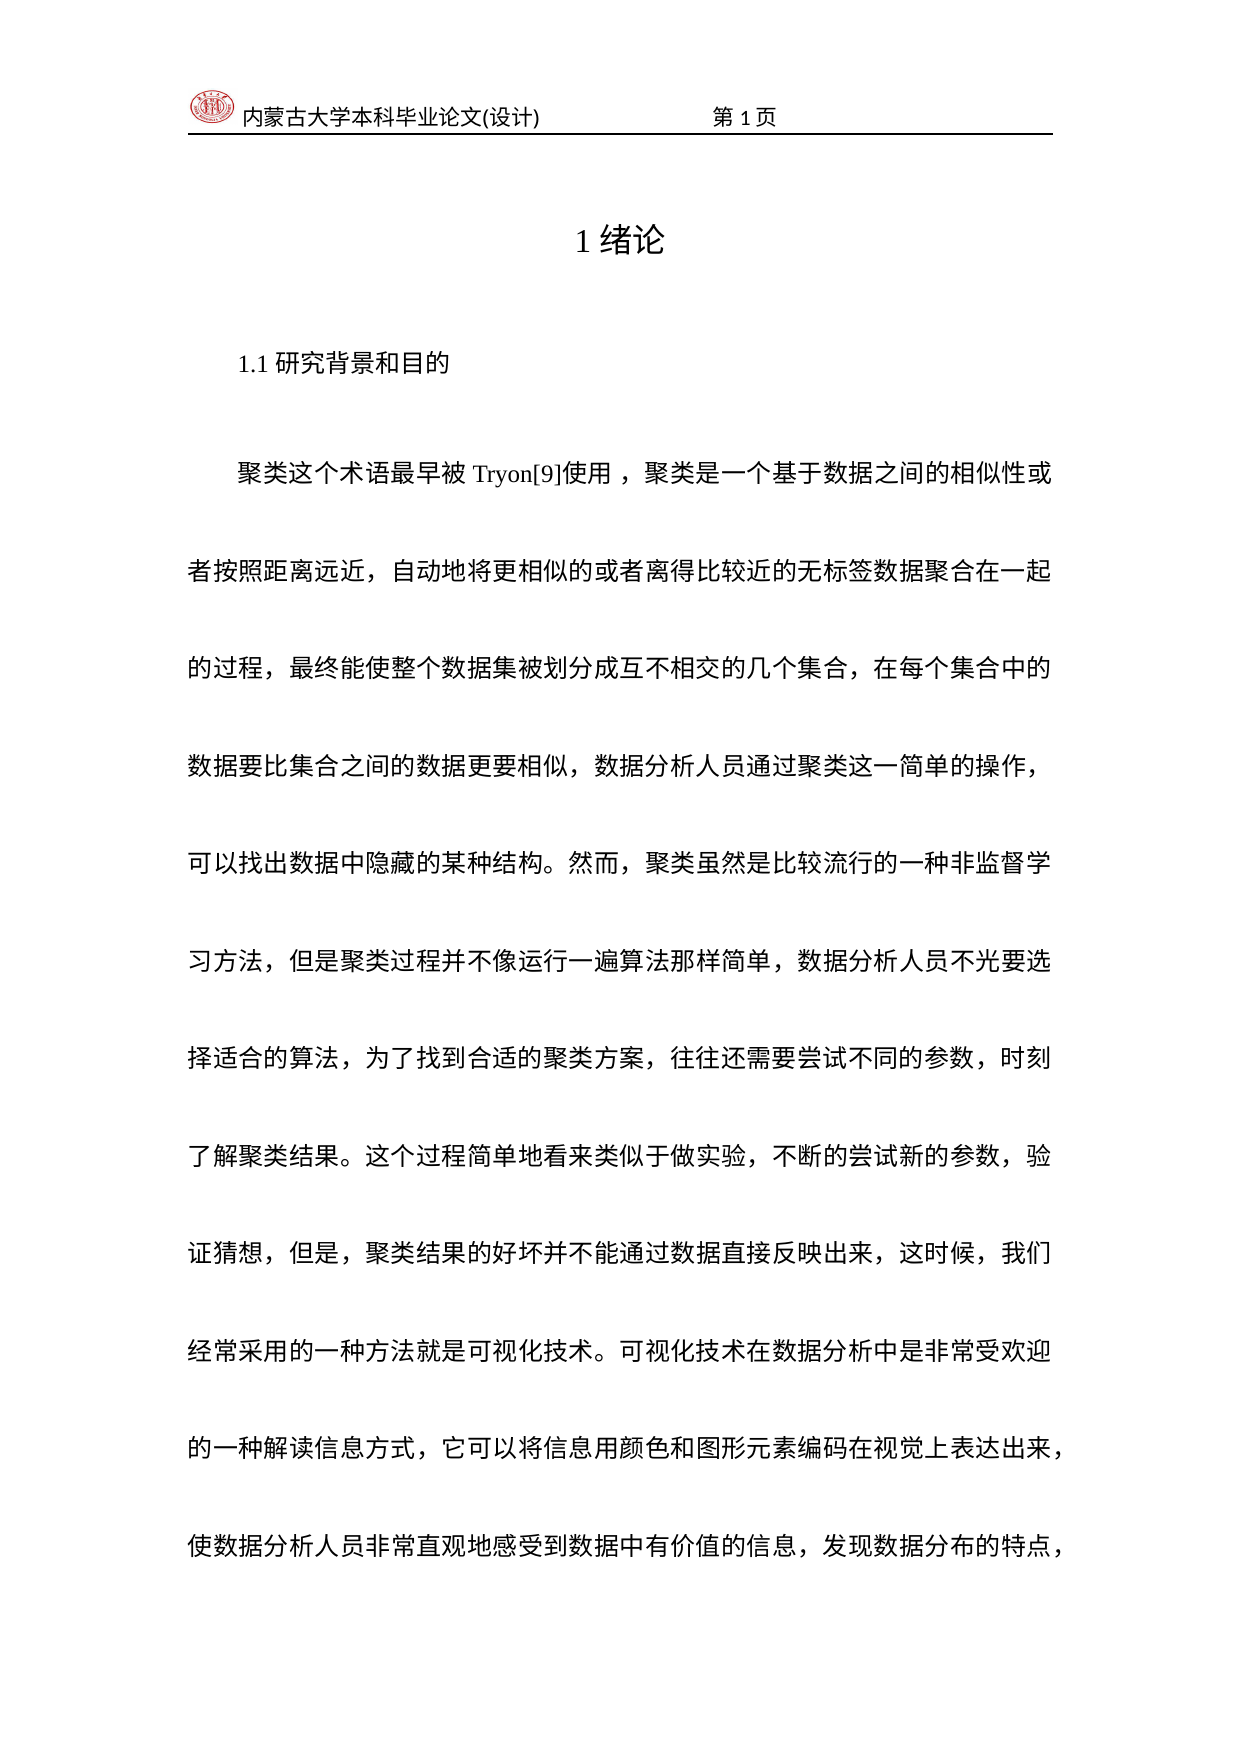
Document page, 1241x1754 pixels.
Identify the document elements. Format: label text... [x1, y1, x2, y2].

picture [187, 88, 238, 125]
subtitle 1.1 研究背景和目的 [187, 329, 1053, 394]
subtitle 1 绪论 [187, 206, 1053, 271]
